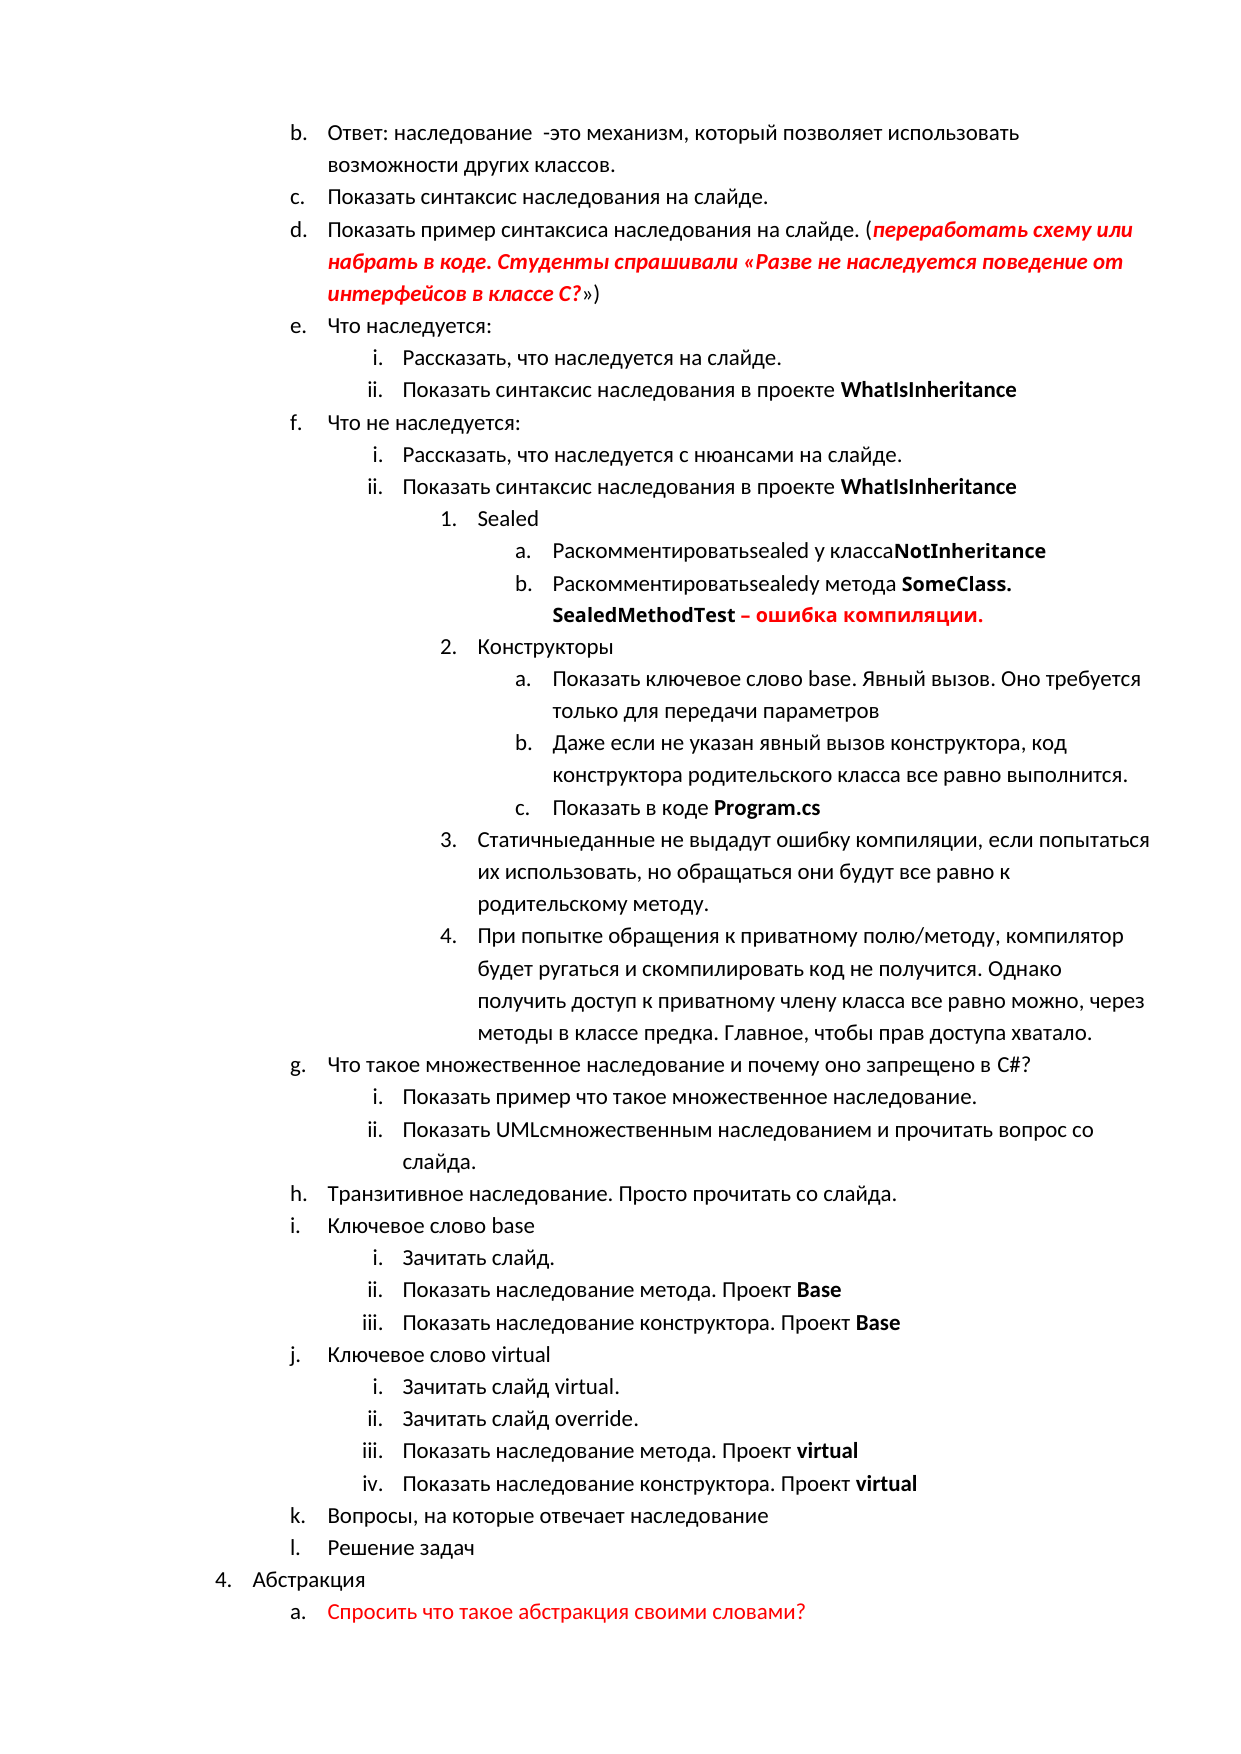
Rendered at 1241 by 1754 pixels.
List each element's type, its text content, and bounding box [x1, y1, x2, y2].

list Показать наследование конструктора. Проект Base [383, 1308, 1152, 1336]
list Что такое множественное наследование и почему оно запрещено в C#? [290, 1050, 1152, 1078]
list При попытке обращения к приватному полю/методу, компилятор будет ругаться и скомпилировать код не получится. Однако получить доступ к приватному члену класса все равно можно, через методы в классе предка. Главное, чтобы прав доступа хватало. [440, 922, 1152, 1046]
list Конструкторы [440, 632, 1152, 660]
list Показать ключевое слово base. Явный вызов. Оно требуется только для передачи параметров [515, 664, 1152, 724]
list Показать наследование метода. Проект virtual [383, 1437, 1152, 1464]
list Ключевое слово base [290, 1211, 1152, 1239]
list Ответ: наследование -это механизм, который позволяет использовать возможности других классов. [290, 118, 1152, 178]
list Решение задач [290, 1533, 1152, 1561]
list Ключевое слово virtual [290, 1340, 1152, 1368]
list Рассказать, что наследуется на слайде. [383, 343, 1152, 371]
list Показать в коде Program.cs [515, 793, 1152, 821]
list Показать синтаксис наследования в проекте WhatIsInheritance [383, 472, 1152, 500]
list Что не наследуется: [290, 408, 1152, 436]
list Вопросы, на которые отвечает наследование [290, 1501, 1152, 1529]
list Показать синтаксис наследования на слайде. [290, 182, 1152, 211]
list Показать синтаксис наследования в проекте WhatIsInheritance [383, 376, 1152, 404]
list Зачитать слайд. [383, 1243, 1152, 1271]
list Зачитать слайд virtual. [383, 1372, 1152, 1400]
list Даже если не указан явный вызов конструктора, код конструктора родительского класса все равно выполнится. [515, 728, 1152, 789]
list Показать пример синтаксиса наследования на слайде. (переработать схему или набрать в коде. Студенты спрашивали «Разве не наследуется поведение от интерфейсов в классе С?») [290, 215, 1152, 307]
list Зачитать слайд override. [383, 1404, 1152, 1432]
list Показать UMLcмножественным наследованием и прочитать вопрос со слайда. [383, 1115, 1152, 1175]
list Показать пример что такое множественное наследование. [383, 1082, 1152, 1111]
list Статичныеданные не выдадут ошибку компиляции, если попытаться их использовать, но обращаться они будут все равно к родительскому методу. [440, 825, 1152, 917]
list Раскомментироватьsealedу метода SomeClass. SealedMethodTest – ошибка компиляции. [515, 569, 1152, 628]
list Транзитивное наследование. Просто прочитать со слайда. [290, 1179, 1152, 1207]
list Sealed [440, 504, 1152, 532]
list Абстракция [215, 1565, 1152, 1593]
list Спросить что такое абстракция своими словами? [290, 1597, 1152, 1626]
list Рассказать, что наследуется с нюансами на слайде. [383, 440, 1152, 468]
list Что наследуется: [290, 311, 1152, 339]
list Раскомментироватьsealed у классаNotInheritance [515, 537, 1152, 565]
list Показать наследование конструктора. Проект virtual [383, 1469, 1152, 1497]
list Показать наследование метода. Проект Base [383, 1276, 1152, 1304]
